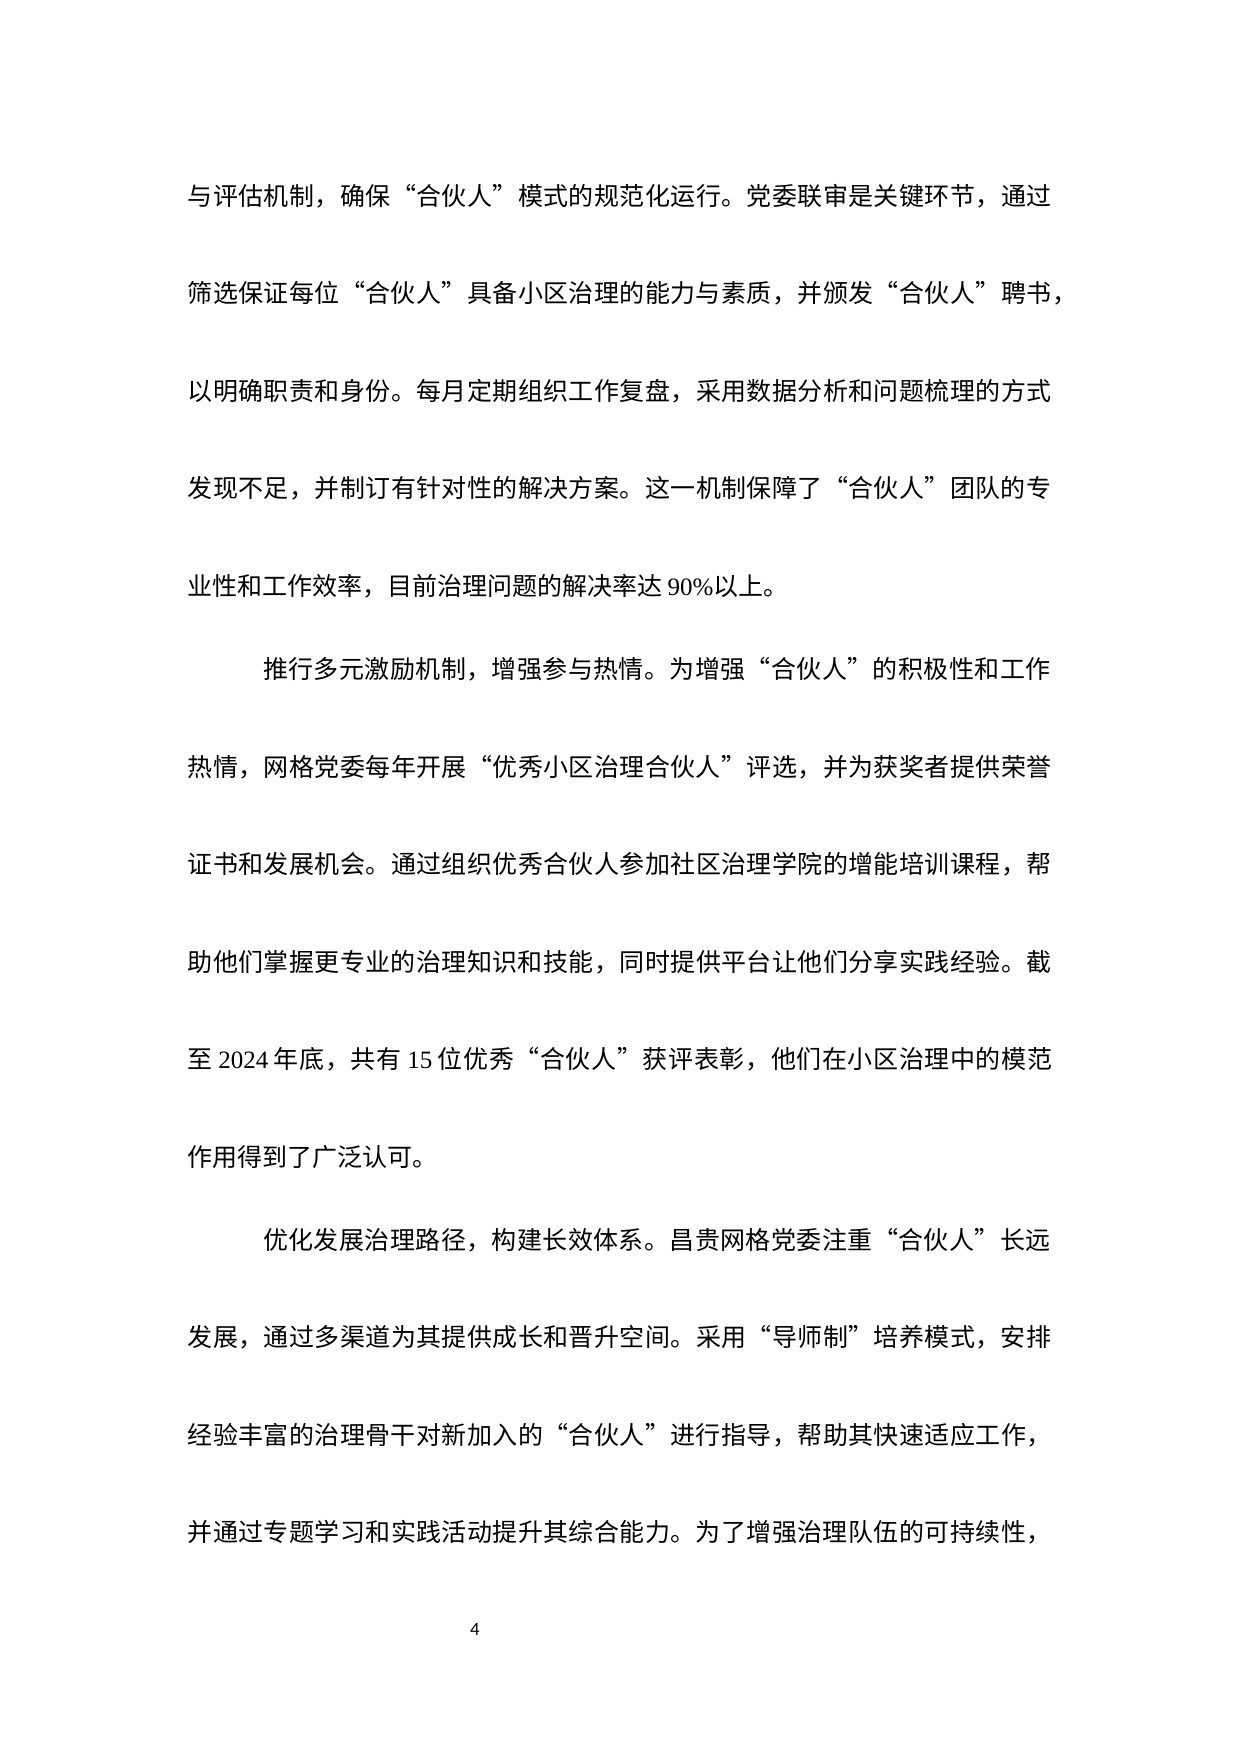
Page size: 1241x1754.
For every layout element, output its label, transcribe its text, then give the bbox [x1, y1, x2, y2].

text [187, 162, 1053, 617]
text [187, 1206, 1053, 1563]
text 推行多元激励机制，增强参与热情。为增强“合伙人”的积极性和工作热情，网格党委每年开展“优秀小区治理合伙人”评选，并为获奖者提供荣誉证书和发展机会。通过组织优秀合伙人参加社区治理学院的增能培训课程，帮助他们掌握更专业的治理知识和技能，同时提供平台让他们分享实践经验。截至2024年底，共有15位优秀“合伙人”获评表彰，他们在小区治理中的模范作用得到了广泛认可。 [187, 635, 1053, 1188]
